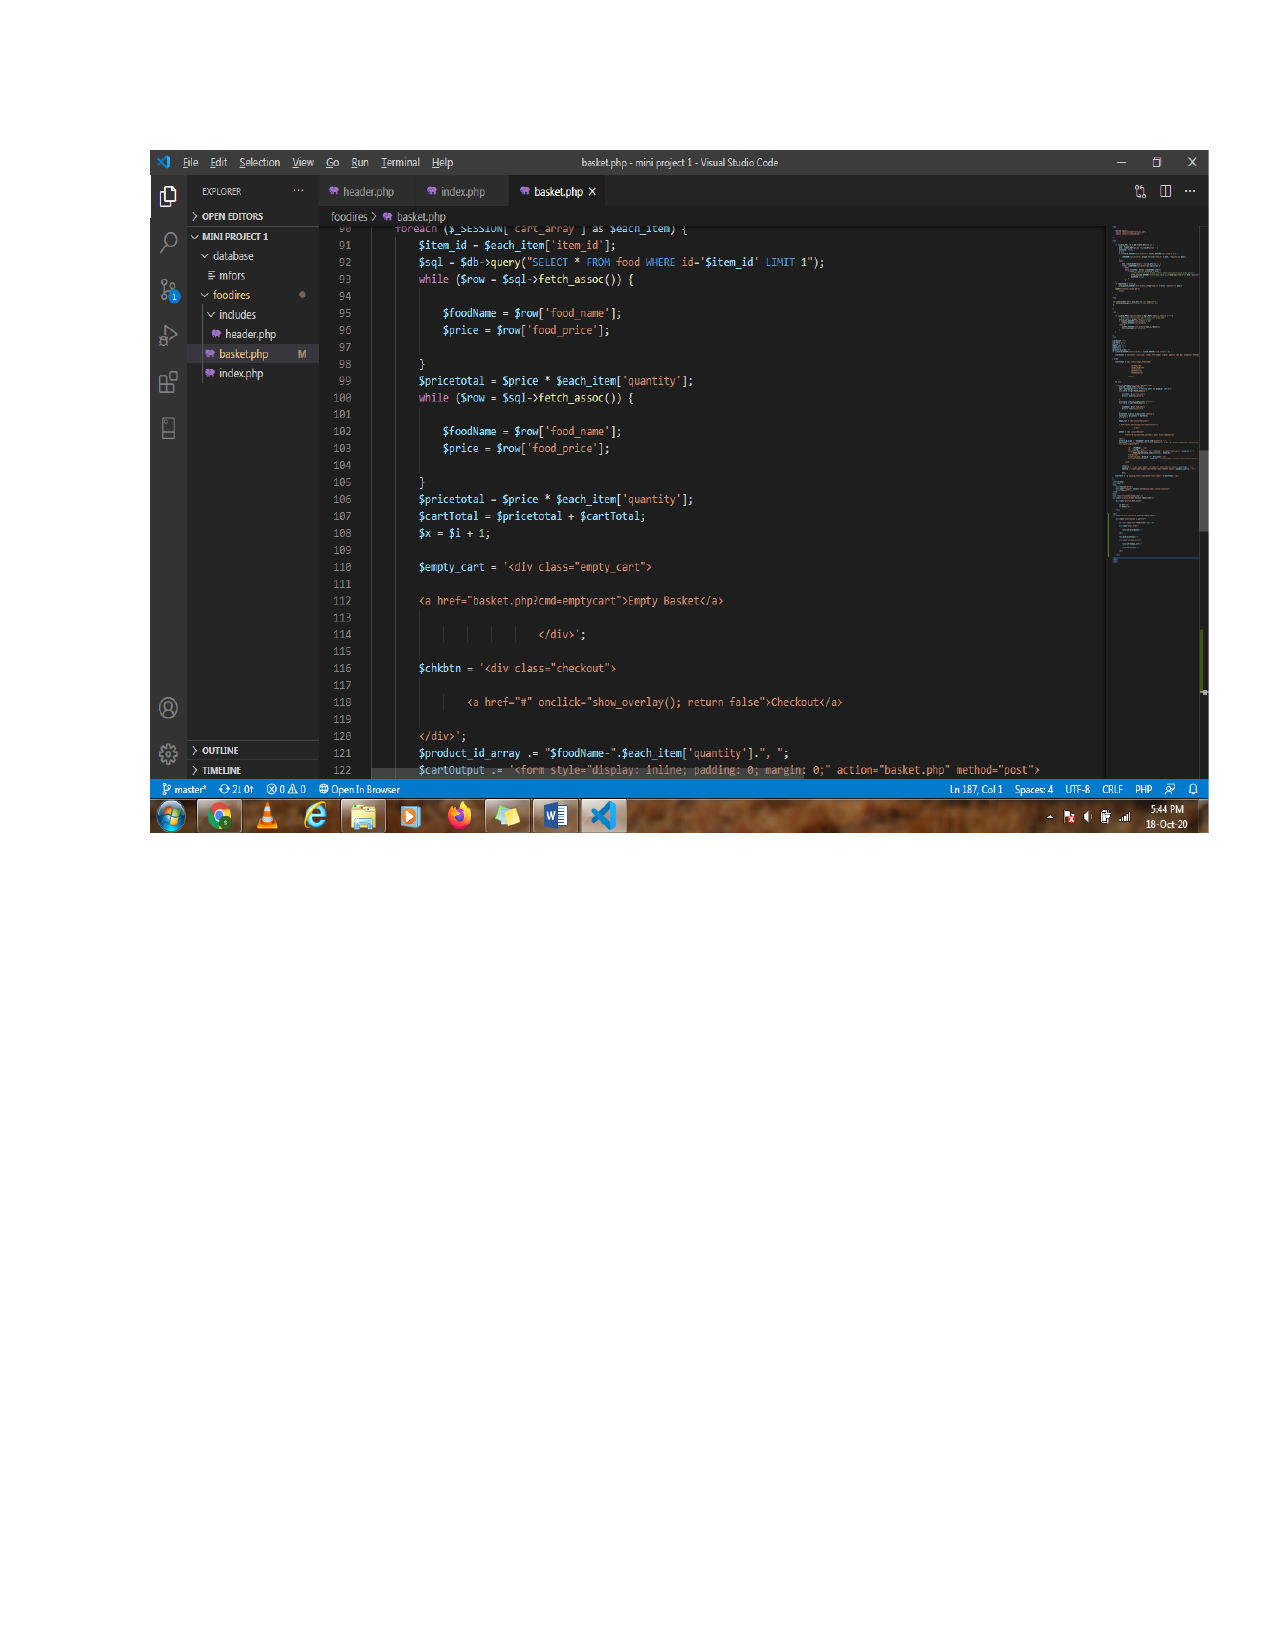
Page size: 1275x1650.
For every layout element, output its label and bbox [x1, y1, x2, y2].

picture [150, 150, 1209, 833]
